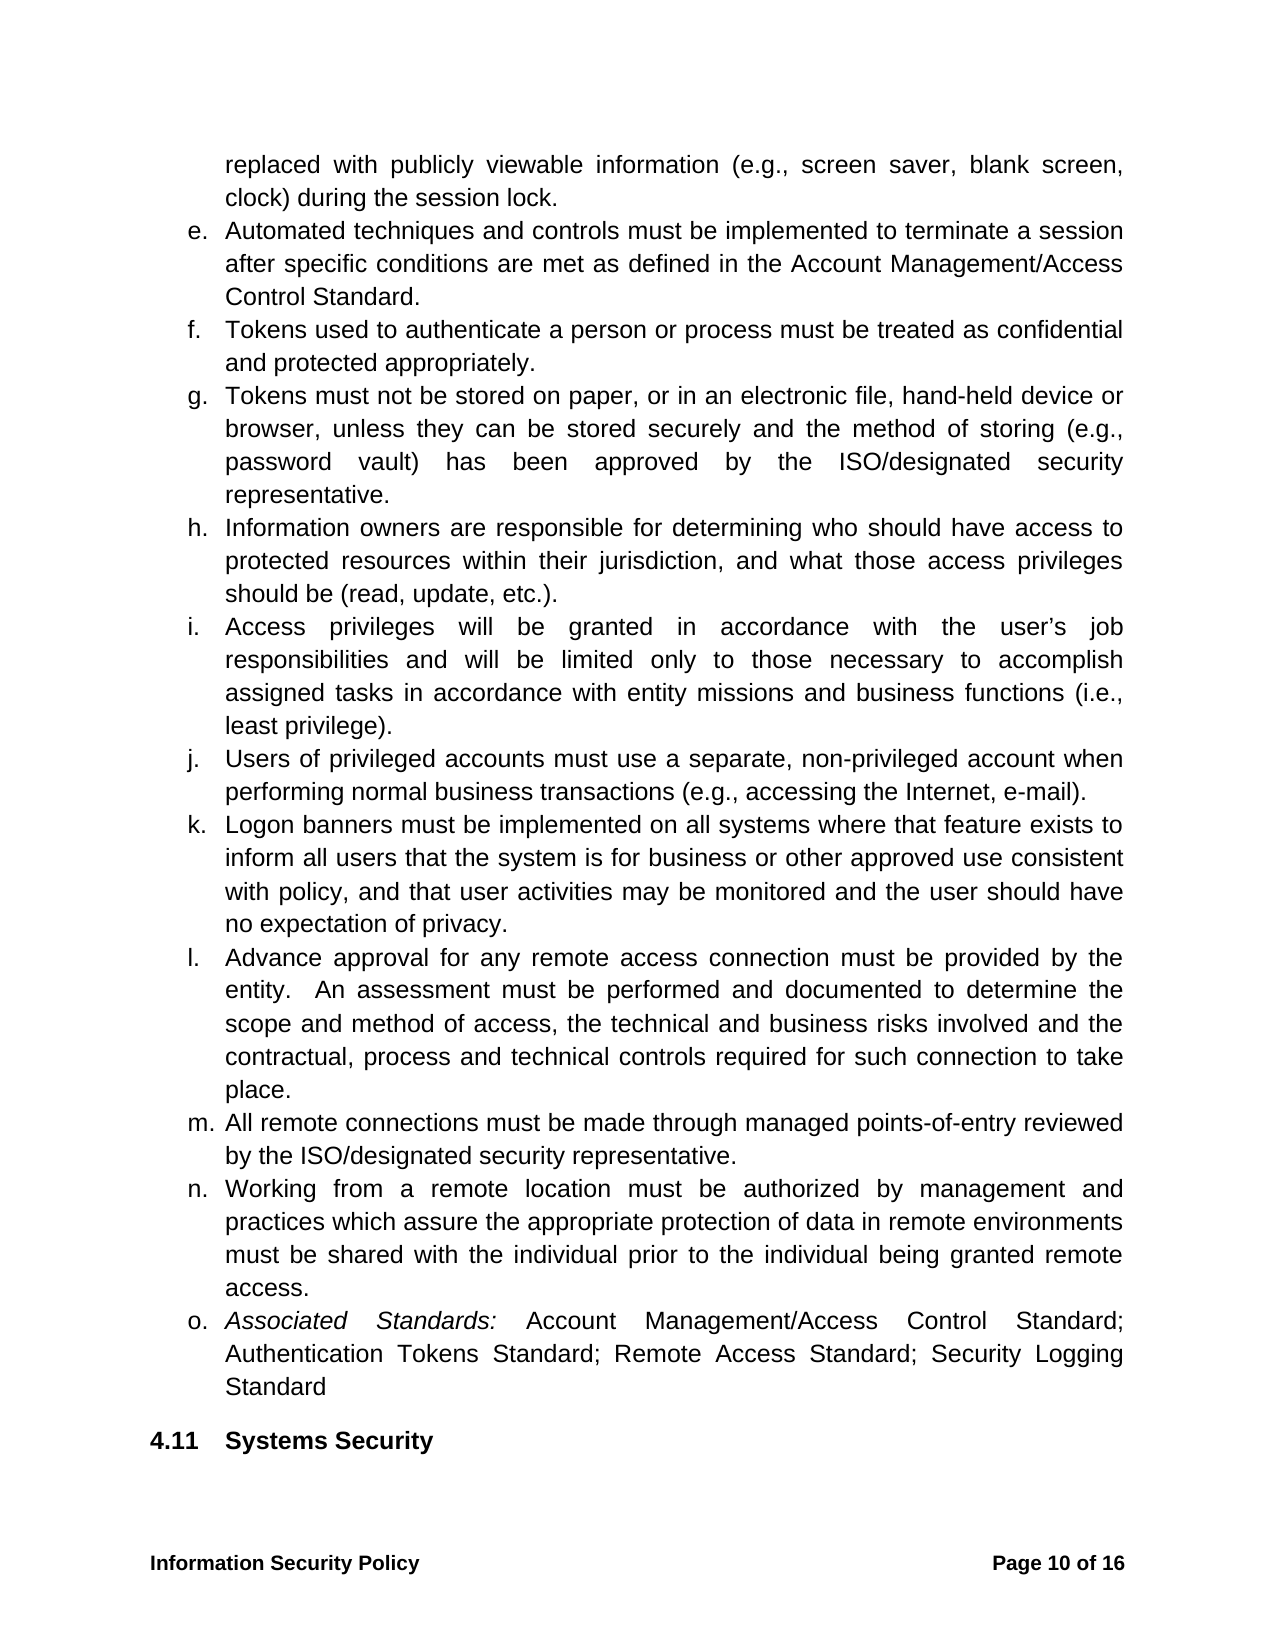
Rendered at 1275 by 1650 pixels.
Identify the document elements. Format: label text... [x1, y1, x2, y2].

list Information owners are responsible for determining who should have access to protected resources within their jurisdiction, and what those access privileges should be (read, update, etc.). [187, 513, 1125, 608]
list Automated techniques and controls must be implemented to terminate a session after specific conditions are met as defined in the Account Management/Access Control Standard. [187, 216, 1125, 311]
list Advance approval for any remote access connection must be provided by the entity. An assessment must be performed and documented to determine the scope and method of access, the technical and business risks involved and the contractual, process and technical controls required for such connection to take place. [187, 942, 1125, 1103]
list Access privileges will be granted in accordance with the user’s job responsibilities and will be limited only to those necessary to accomplish assigned tasks in accordance with entity missions and business functions (i.e., least privilege). [187, 612, 1125, 740]
list Tokens must not be stored on paper, or in an electronic file, hand-held device or browser, unless they can be stored securely and the method of storing (e.g., password vault) has been approved by the ISO/designated security representative. [187, 381, 1125, 509]
list All remote connections must be made through managed points-of-entry reviewed by the ISO/designated security representative. [187, 1108, 1125, 1169]
list Working from a remote location must be authorized by management and practices which assure the appropriate protection of data in remote environments must be shared with the individual prior to the individual being granted remote access. [187, 1174, 1125, 1301]
list Associated Standards: Account Management/Access Control Standard; Authentication Tokens Standard; Remote Access Standard; Security Logging Standard [187, 1306, 1125, 1401]
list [187, 150, 1125, 212]
list Tokens used to authenticate a person or process must be treated as confidential and protected appropriately. [187, 315, 1125, 377]
list Users of privileged accounts must use a separate, non-privileged account when performing normal business transactions (e.g., accessing the Internet, e-mail). [187, 744, 1125, 806]
text Systems Security [150, 1426, 1125, 1454]
list Logon banners must be implemented on all systems where that feature exists to inform all users that the system is for business or other approved use consistent with policy, and that user activities may be monitored and the user should have no expectation of privacy. [187, 810, 1125, 938]
